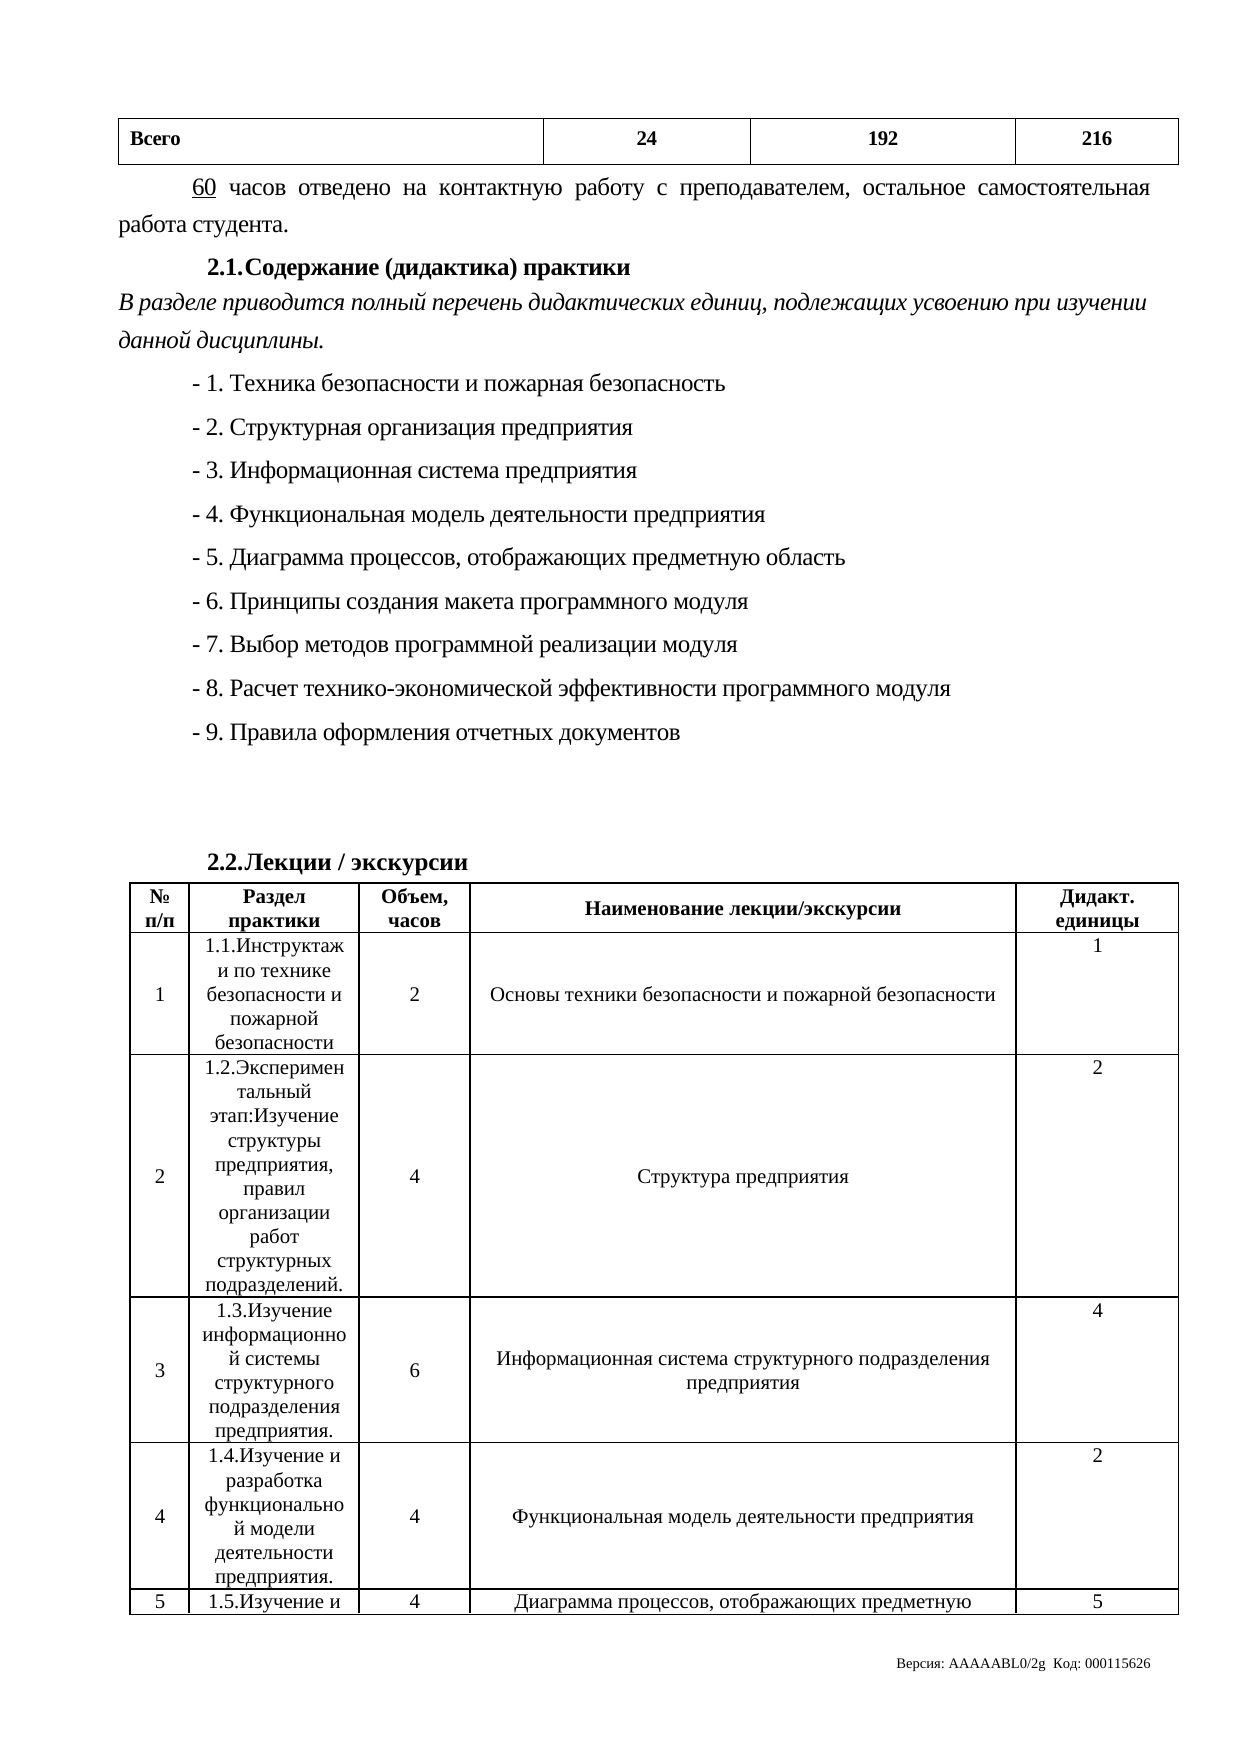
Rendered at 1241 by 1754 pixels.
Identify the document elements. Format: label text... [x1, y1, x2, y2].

text - 3. Информационная система предприятия [118, 455, 1151, 484]
text - 4. Функциональная модель деятельности предприятия [118, 499, 1151, 528]
text - 1. Техника безопасности и пожарная безопасность [118, 368, 1151, 397]
text - 2. Структурная организация предприятия [118, 412, 1151, 441]
table_cell Функциональная модель деятельности предприятия [471, 1443, 1015, 1588]
table_cell 1 [131, 933, 188, 1054]
table_cell Информационная система структурного подразделения предприятия [471, 1298, 1015, 1442]
table_cell 5 [1017, 1590, 1178, 1613]
table_cell 4 [360, 1590, 469, 1613]
text - 9. Правила оформления отчетных документов [118, 717, 1151, 745]
list Лекции / экскурсии [207, 847, 1151, 876]
table_cell 1.1.Инструктажи по технике безопасности и пожарной безопасности [190, 933, 358, 1054]
table_cell 2 [1017, 1055, 1178, 1296]
table_cell 1 [1017, 933, 1178, 1054]
text - 7. Выбор методов программной реализации модуля [118, 629, 1151, 658]
table_cell 1.4.Изучение и разработка функциональной модели деятельности предприятия. [190, 1443, 358, 1588]
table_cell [190, 1590, 358, 1613]
table_cell 3 [131, 1298, 188, 1442]
table_cell 6 [360, 1298, 469, 1442]
table_cell 2 [131, 1055, 188, 1296]
table_cell Основы техники безопасности и пожарной безопасности [471, 933, 1015, 1054]
table_cell 2 [360, 933, 469, 1054]
text В разделе приводится полный перечень дидактических единиц, подлежащих усвоению при изучении данной дисциплины. [118, 287, 1151, 353]
table_cell 4 [360, 1443, 469, 1588]
list Содержание (дидактика) практики [207, 252, 1151, 281]
table_header № п/п [131, 884, 188, 932]
text - 8. Расчет технико-экономической эффективности программного модуля [118, 673, 1151, 702]
table_cell 24 [544, 119, 750, 164]
table_cell 192 [751, 119, 1015, 164]
table_cell 2 [1017, 1443, 1178, 1588]
table_header Наименование лекции/экскурсии [471, 884, 1015, 932]
table_cell 1.2.Экспериментальный этап:Изучение структуры предприятия, правил организации работ структурных подразделений. [190, 1055, 358, 1296]
table_header Дидакт. единицы [1017, 884, 1178, 932]
text 60 часов отведено на контактную работу с преподавателем, остальное самостоятельная работа студента. [118, 172, 1151, 238]
table_cell 4 [131, 1443, 188, 1588]
table_cell 4 [360, 1055, 469, 1296]
table_cell 5 [131, 1590, 188, 1613]
table_cell Структура предприятия [471, 1055, 1015, 1296]
table_cell Всего [119, 119, 543, 164]
text - 5. Диаграмма процессов, отображающих предметную область [118, 542, 1151, 571]
text - 6. Принципы создания макета программного модуля [118, 586, 1151, 615]
table_cell 216 [1016, 119, 1178, 164]
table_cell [471, 1590, 1015, 1613]
table_cell 4 [1017, 1298, 1178, 1442]
table_cell 1.3.Изучение информационной системы структурного подразделения предприятия. [190, 1298, 358, 1442]
table_header Объем, часов [360, 884, 469, 932]
table_header Раздел практики [190, 884, 358, 932]
